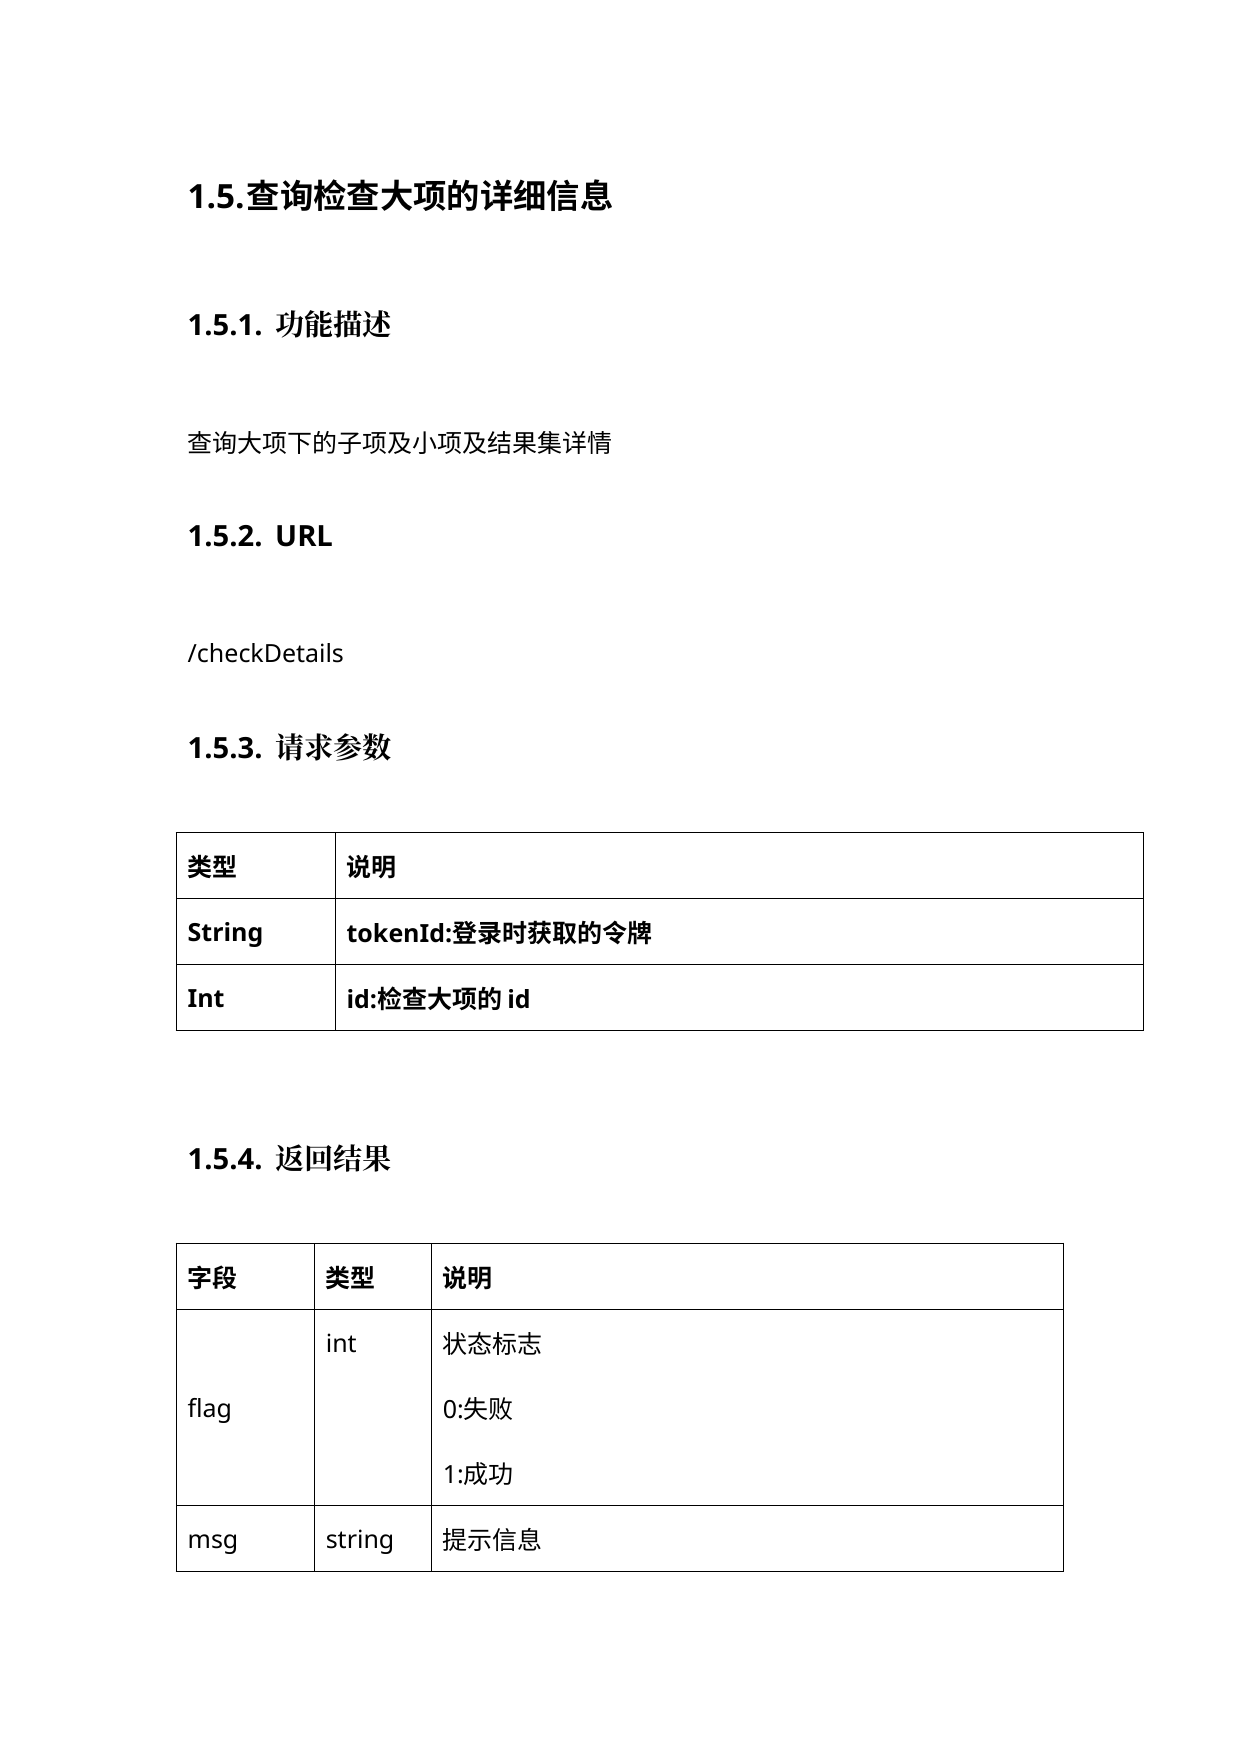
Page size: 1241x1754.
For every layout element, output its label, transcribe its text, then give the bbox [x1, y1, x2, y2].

subtitle 返回结果 [187, 1125, 1053, 1190]
subtitle 功能描述 [187, 291, 1053, 356]
table_cell int [315, 1310, 431, 1505]
table_cell Int [177, 965, 335, 1030]
table_cell msg [177, 1506, 314, 1571]
table_header 说明 [432, 1244, 1063, 1309]
table_cell String [177, 899, 335, 964]
text /checkDetails [187, 620, 1053, 685]
table_header 说明 [336, 833, 1143, 898]
table_cell 提示信息 [432, 1506, 1063, 1571]
text 查询大项下的子项及小项及结果集详情 [187, 409, 1053, 474]
table_header 类型 [177, 833, 335, 898]
table_cell id:检查大项的id [336, 965, 1143, 1030]
table_cell 状态标志 0:失败 1:成功 [432, 1310, 1063, 1505]
table_cell string [315, 1506, 431, 1571]
table_header 字段 [177, 1244, 314, 1309]
subtitle URL [187, 503, 1053, 568]
subtitle 查询检查大项的详细信息 [187, 162, 1053, 227]
table_cell tokenId:登录时获取的令牌 [336, 899, 1143, 964]
subtitle 请求参数 [187, 714, 1053, 779]
table_cell flag [177, 1310, 314, 1505]
table_header 类型 [315, 1244, 431, 1309]
